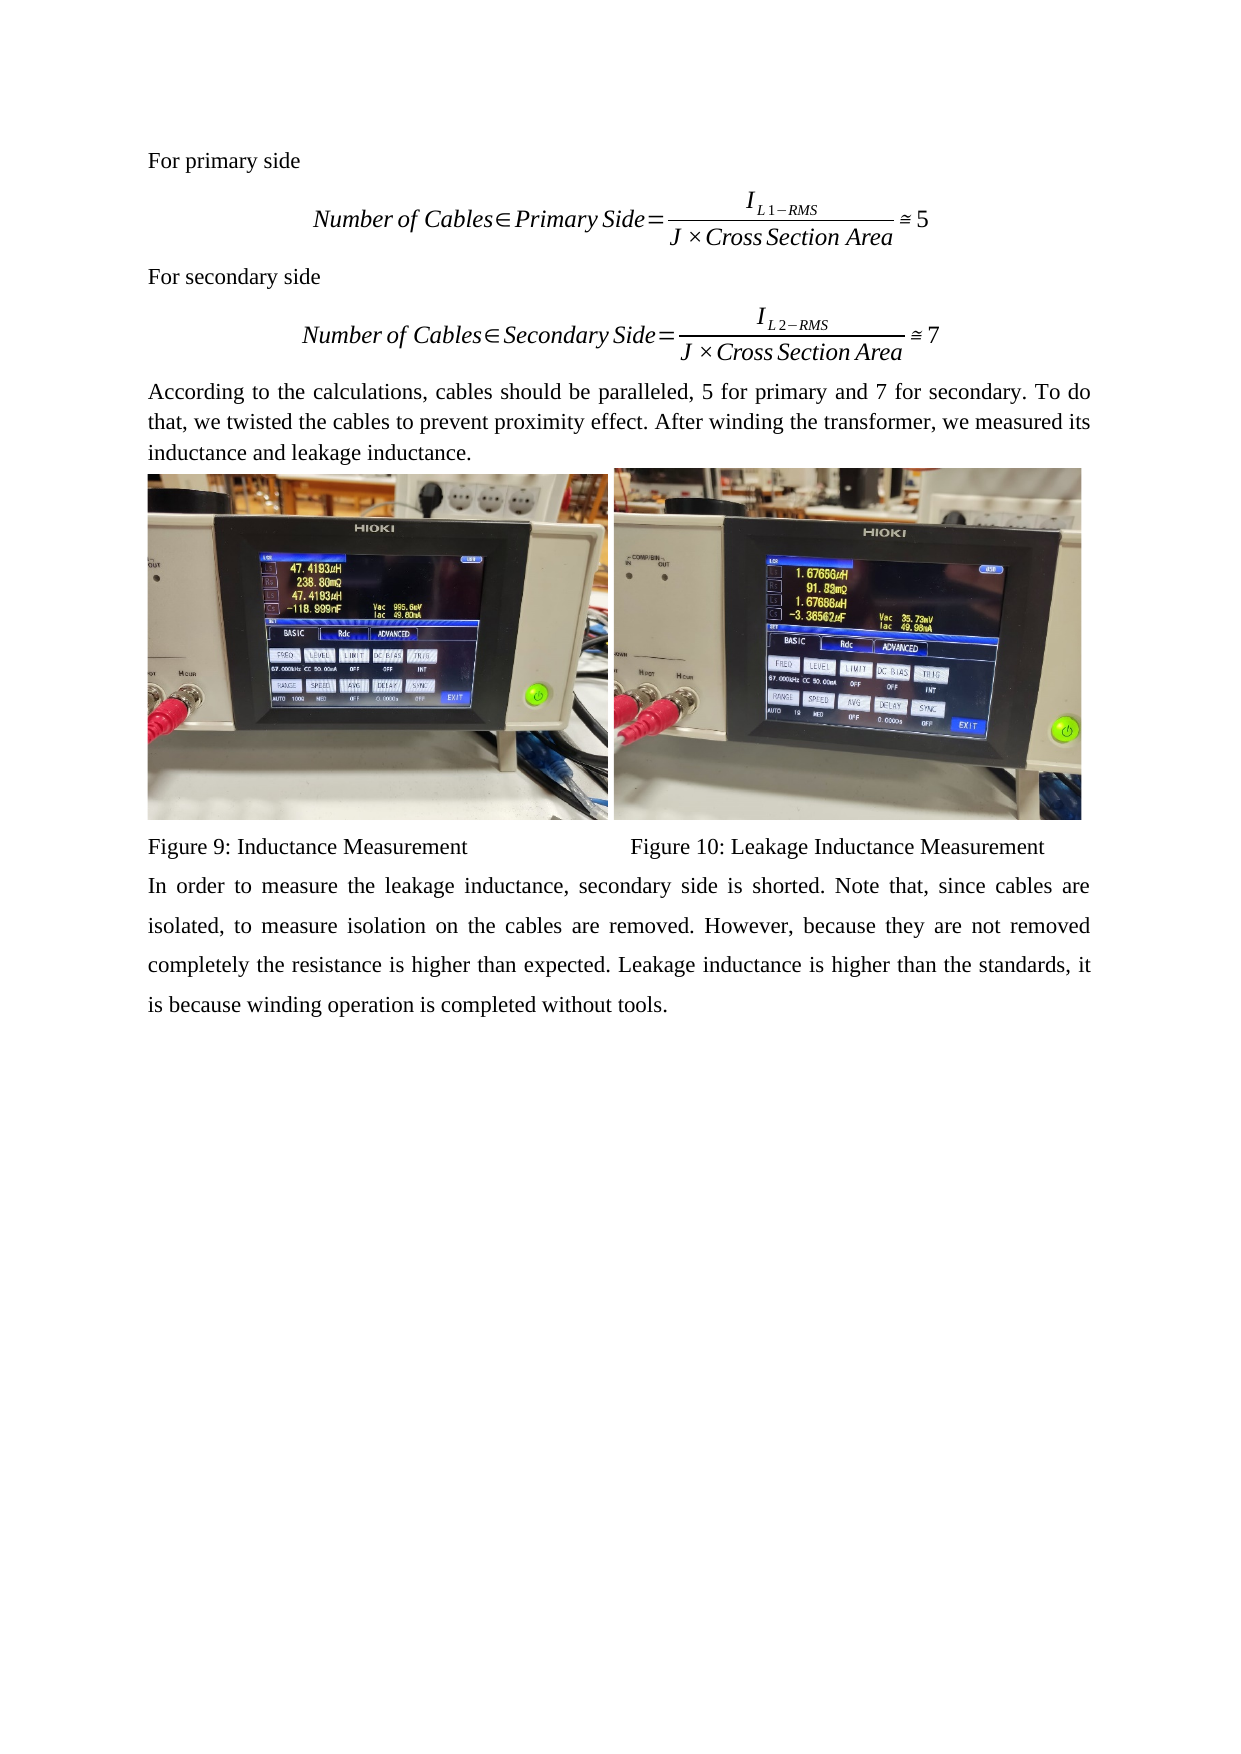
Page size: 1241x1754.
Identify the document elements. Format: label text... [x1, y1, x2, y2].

text According to the calculations, cables should be paralleled, 5 for primary and 7 for secondary. To do that, we twisted the cables to prevent proximity effect. After winding the transformer, we measured its inductance and leakage inductance. [148, 378, 1093, 465]
text For secondary side [148, 263, 1093, 289]
text In order to measure the leakage inductance, secondary side is shorted. Note that, since cables are isolated, to measure isolation on the cables are removed. However, because they are not removed completely the resistance is higher than expected. Leakage inductance is higher than the standards, it is because winding operation is completed without tools. [148, 872, 1093, 1017]
picture [147, 474, 608, 820]
text Figure 9: Inductance Measurement Figure 10: Leakage Inductance Measurement [148, 833, 1093, 859]
text For primary side [148, 148, 1093, 174]
picture [613, 468, 1082, 820]
